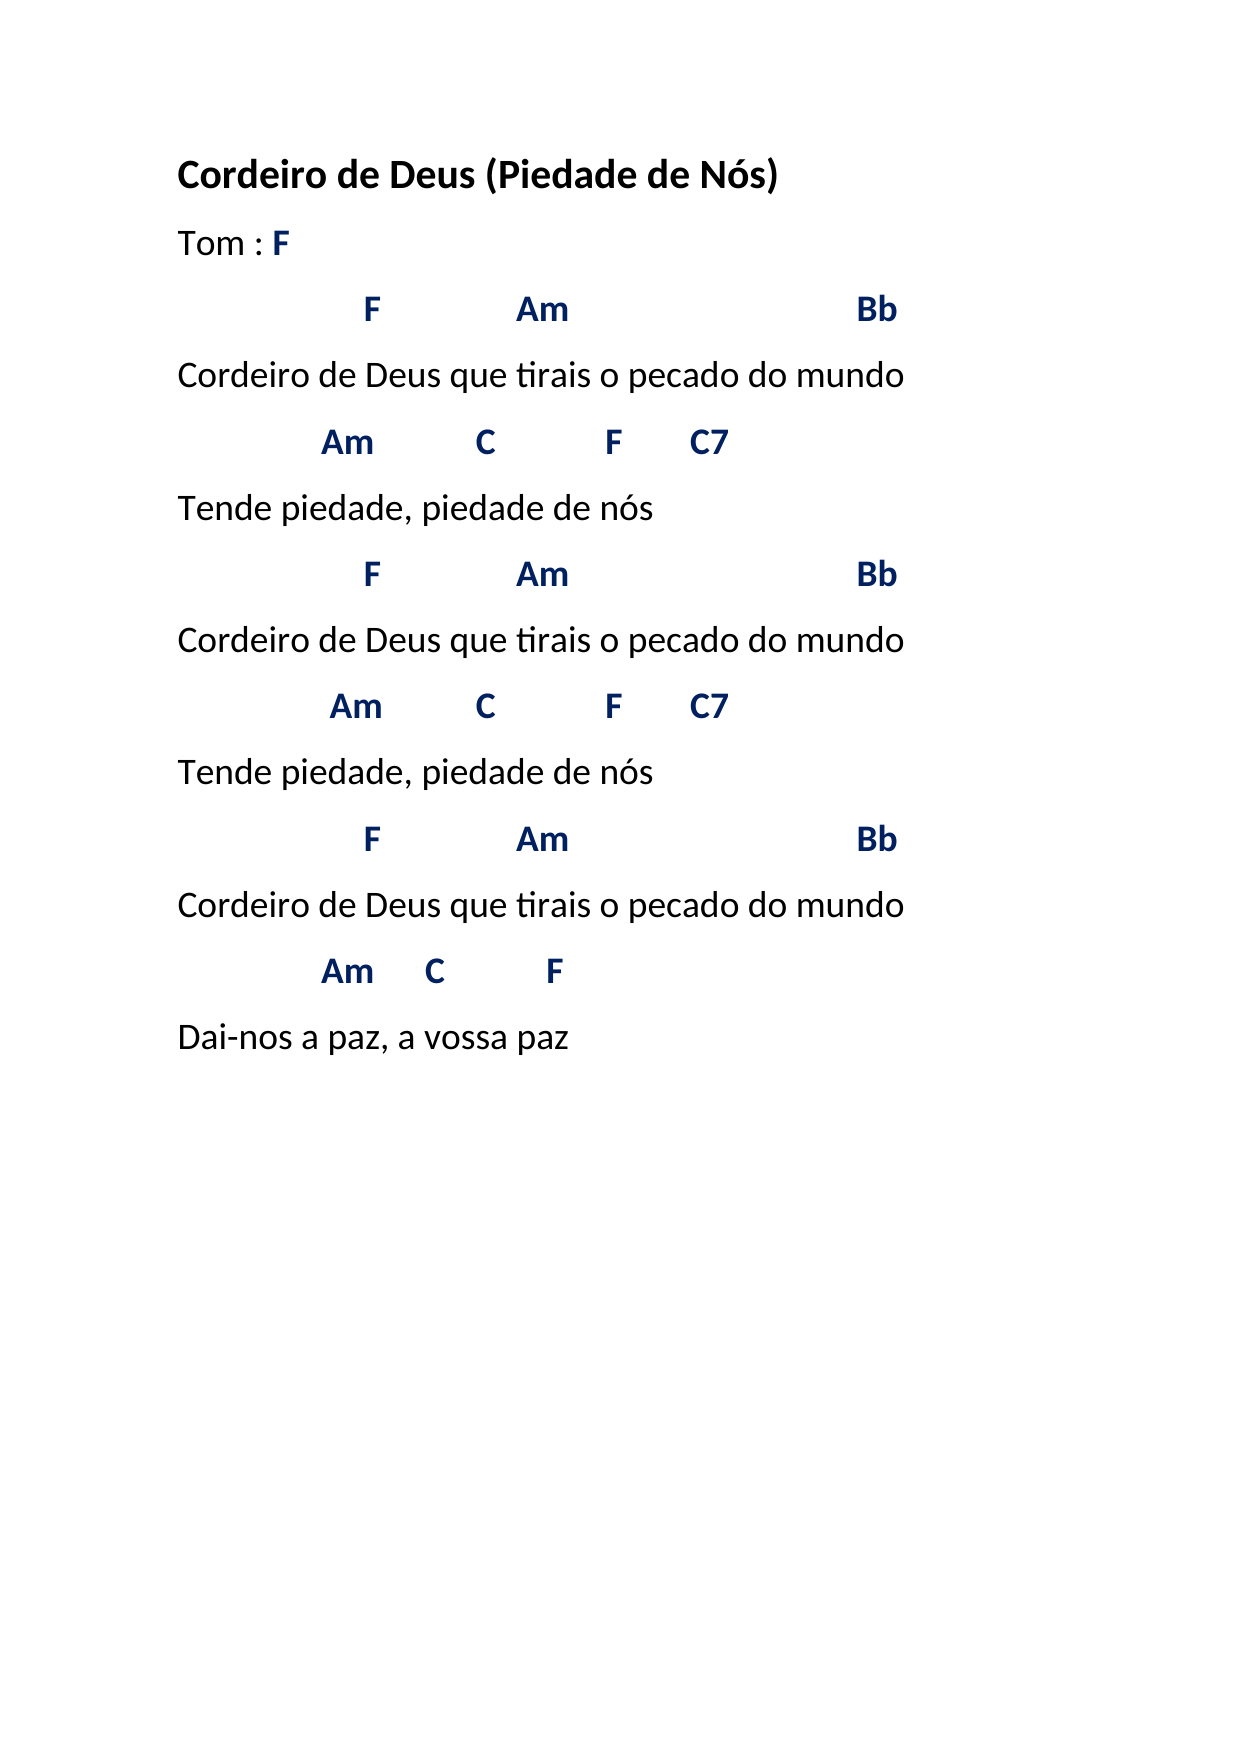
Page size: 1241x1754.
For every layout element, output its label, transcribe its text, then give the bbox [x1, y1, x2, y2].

text Cordeiro de Deus que tirais o pecado do mundo [177, 616, 1063, 662]
text F Am Bb [177, 550, 1063, 596]
text F Am Bb [177, 285, 1063, 331]
text Am C F [177, 947, 1063, 993]
text Dai-nos a paz, a vossa paz [177, 1013, 1063, 1059]
text Am C F C7 [177, 682, 1063, 728]
text Tende piedade, piedade de nós [177, 748, 1063, 794]
text Cordeiro de Deus que tirais o pecado do mundo [177, 881, 1063, 926]
text Cordeiro de Deus (Piedade de Nós) [177, 148, 1063, 198]
text Tom : F [177, 219, 1063, 265]
text F Am Bb [177, 814, 1063, 860]
text Cordeiro de Deus que tirais o pecado do mundo [177, 351, 1063, 397]
text Am C F C7 [177, 418, 1063, 463]
text Tende piedade, piedade de nós [177, 484, 1063, 529]
